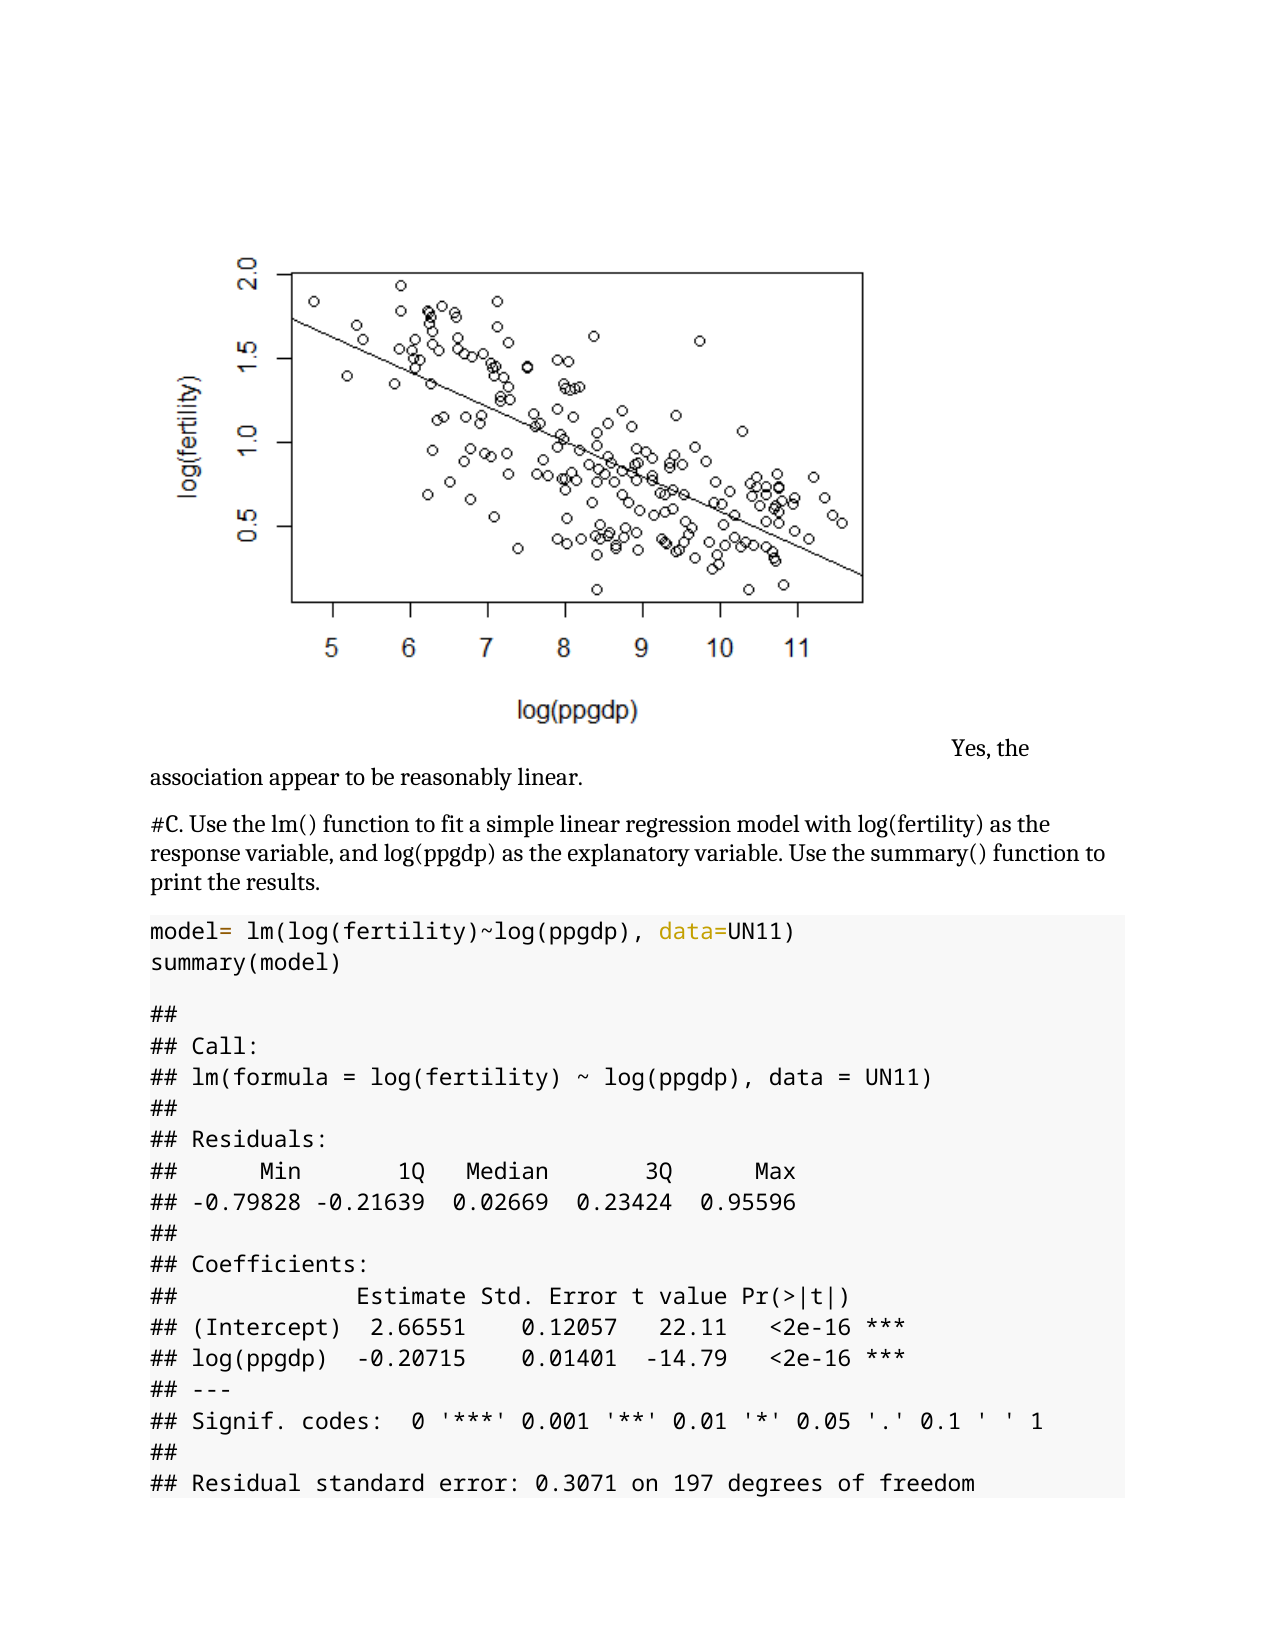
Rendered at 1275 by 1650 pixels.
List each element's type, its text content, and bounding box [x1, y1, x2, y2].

picture [168, 150, 927, 757]
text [150, 998, 1125, 1498]
text model= lm(log(fertility)~log(ppgdp), data=UN11) summary(model) [342, 915, 1125, 978]
text #C. Use the lm() function to fit a simple linear regression model with log(fertility) as the response variable, and log(ppgdp) as the explanatory variable. Use the summary() function to print the results. [150, 810, 1125, 896]
